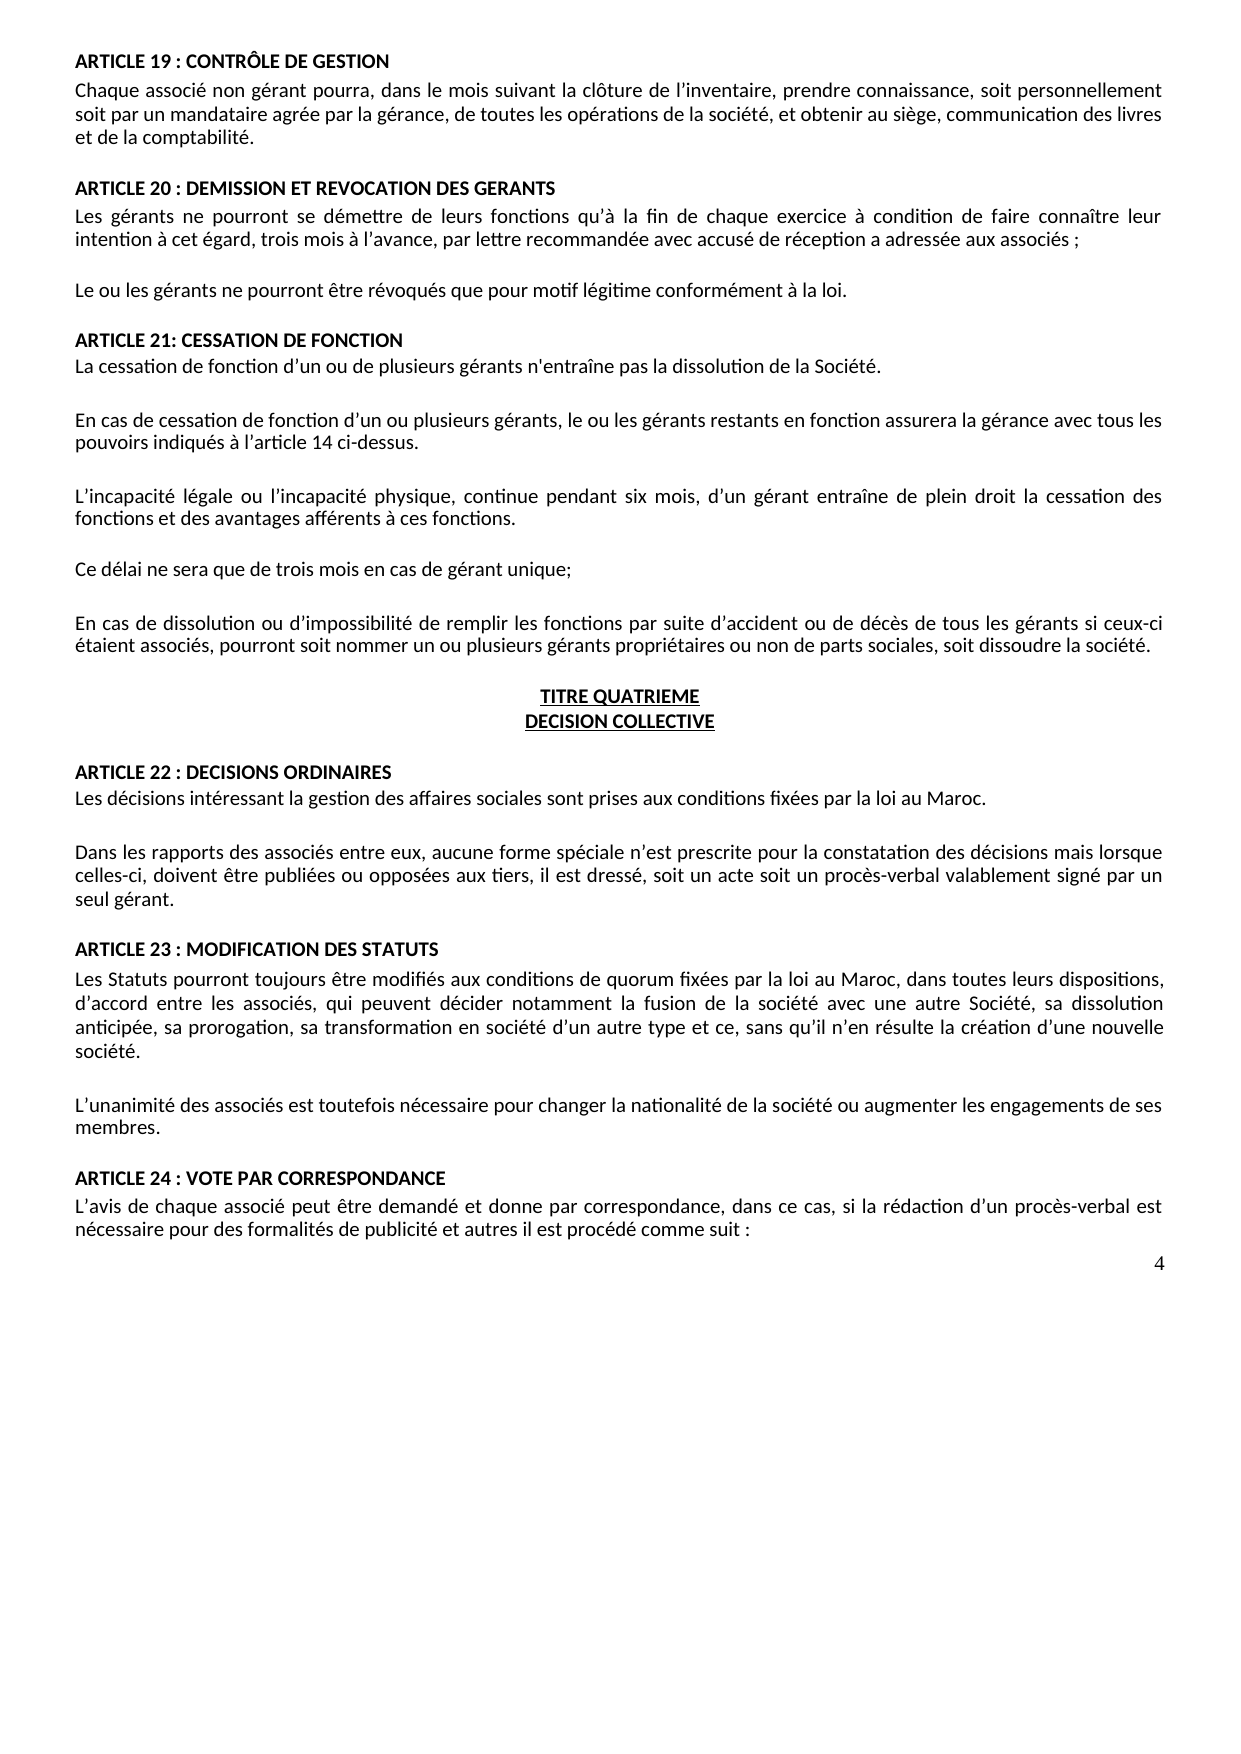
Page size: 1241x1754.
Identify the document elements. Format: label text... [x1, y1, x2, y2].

text En cas de dissolution ou d’impossibilité de remplir les fonctions par suite d’accident ou de décès de tous les gérants si ceux-ci étaient associés, pourront soit nommer un ou plusieurs gérants propriétaires ou non de parts sociales, soit dissoudre la société. [75, 612, 1164, 658]
text 4 [1154, 1251, 1167, 1275]
text Le ou les gérants ne pourront être révoqués que pour motif légitime conformément à la loi. [75, 277, 1167, 302]
text En cas de cessation de fonction d’un ou plusieurs gérants, le ou les gérants restants en fonction assurera la gérance avec tous les pouvoirs indiqués à l’article 14 ci-dessus. [75, 409, 1164, 454]
text L’incapacité légale ou l’incapacité physique, continue pendant six mois, d’un gérant entraîne de plein droit la cessation des fonctions et des avantages afférents à ces fonctions. [75, 485, 1164, 531]
text L’unanimité des associés est toutefois nécessaire pour changer la nationalité de la société ou augmenter les engagements de ses membres. [75, 1094, 1164, 1140]
text Dans les rapports des associés entre eux, aucune forme spéciale n’est prescrite pour la constatation des décisions mais lorsque celles-ci, doivent être publiées ou opposées aux tiers, il est dressé, soit un acte soit un procès-verbal valablement signé par un seul gérant. [75, 841, 1164, 911]
text Ce délai ne sera que de trois mois en cas de gérant unique; [75, 556, 1167, 581]
text ARTICLE 20 : DEMISSION ET REVOCATION DES GERANTS [75, 175, 1167, 201]
text L’avis de chaque associé peut être demandé et donne par correspondance, dans ce cas, si la rédaction d’un procès-verbal est nécessaire pour des formalités de publicité et autres il est procédé comme suit : [75, 1196, 1164, 1241]
text ARTICLE 23 : MODIFICATION DES STATUTS [75, 937, 1167, 962]
text ARTICLE 22 : DECISIONS ORDINAIRES [75, 759, 1167, 785]
text Chaque associé non gérant pourra, dans le mois suivant la clôture de l’inventaire, prendre connaissance, soit personnellement soit par un mandataire agrée par la gérance, de toutes les opérations de la société, et obtenir au siège, communication des livres et de la comptabilité. [75, 79, 1164, 150]
text DECISION COLLECTIVE [75, 708, 1164, 734]
text ARTICLE 24 : VOTE PAR CORRESPONDANCE [75, 1166, 1167, 1191]
text La cessation de fonction d’un ou de plusieurs gérants n'entraîne pas la dissolution de la Société. [75, 353, 1167, 379]
text ARTICLE 21: CESSATION DE FONCTION [75, 328, 1167, 353]
text Les gérants ne pourront se démettre de leurs fonctions qu’à la fin de chaque exercice à condition de faire connaître leur intention à cet égard, trois mois à l’avance, par lettre recommandée avec accusé de réception a adressée aux associés ; [75, 206, 1164, 251]
text Les Statuts pourront toujours être modifiés aux conditions de quorum fixées par la loi au Maroc, dans toutes leurs dispositions, d’accord entre les associés, qui peuvent décider notamment la fusion de la société avec une autre Société, sa dissolution anticipée, sa prorogation, sa transformation en société d’un autre type et ce, sans qu’il n’en résulte la création d’une nouvelle société. [75, 967, 1167, 1063]
text Les décisions intéressant la gestion des affaires sociales sont prises aux conditions fixées par la loi au Maroc. [75, 785, 1167, 810]
text ARTICLE 19 : CONTRÔLE DE GESTION [75, 49, 1167, 74]
text TITRE QUATRIEME [75, 683, 1164, 708]
